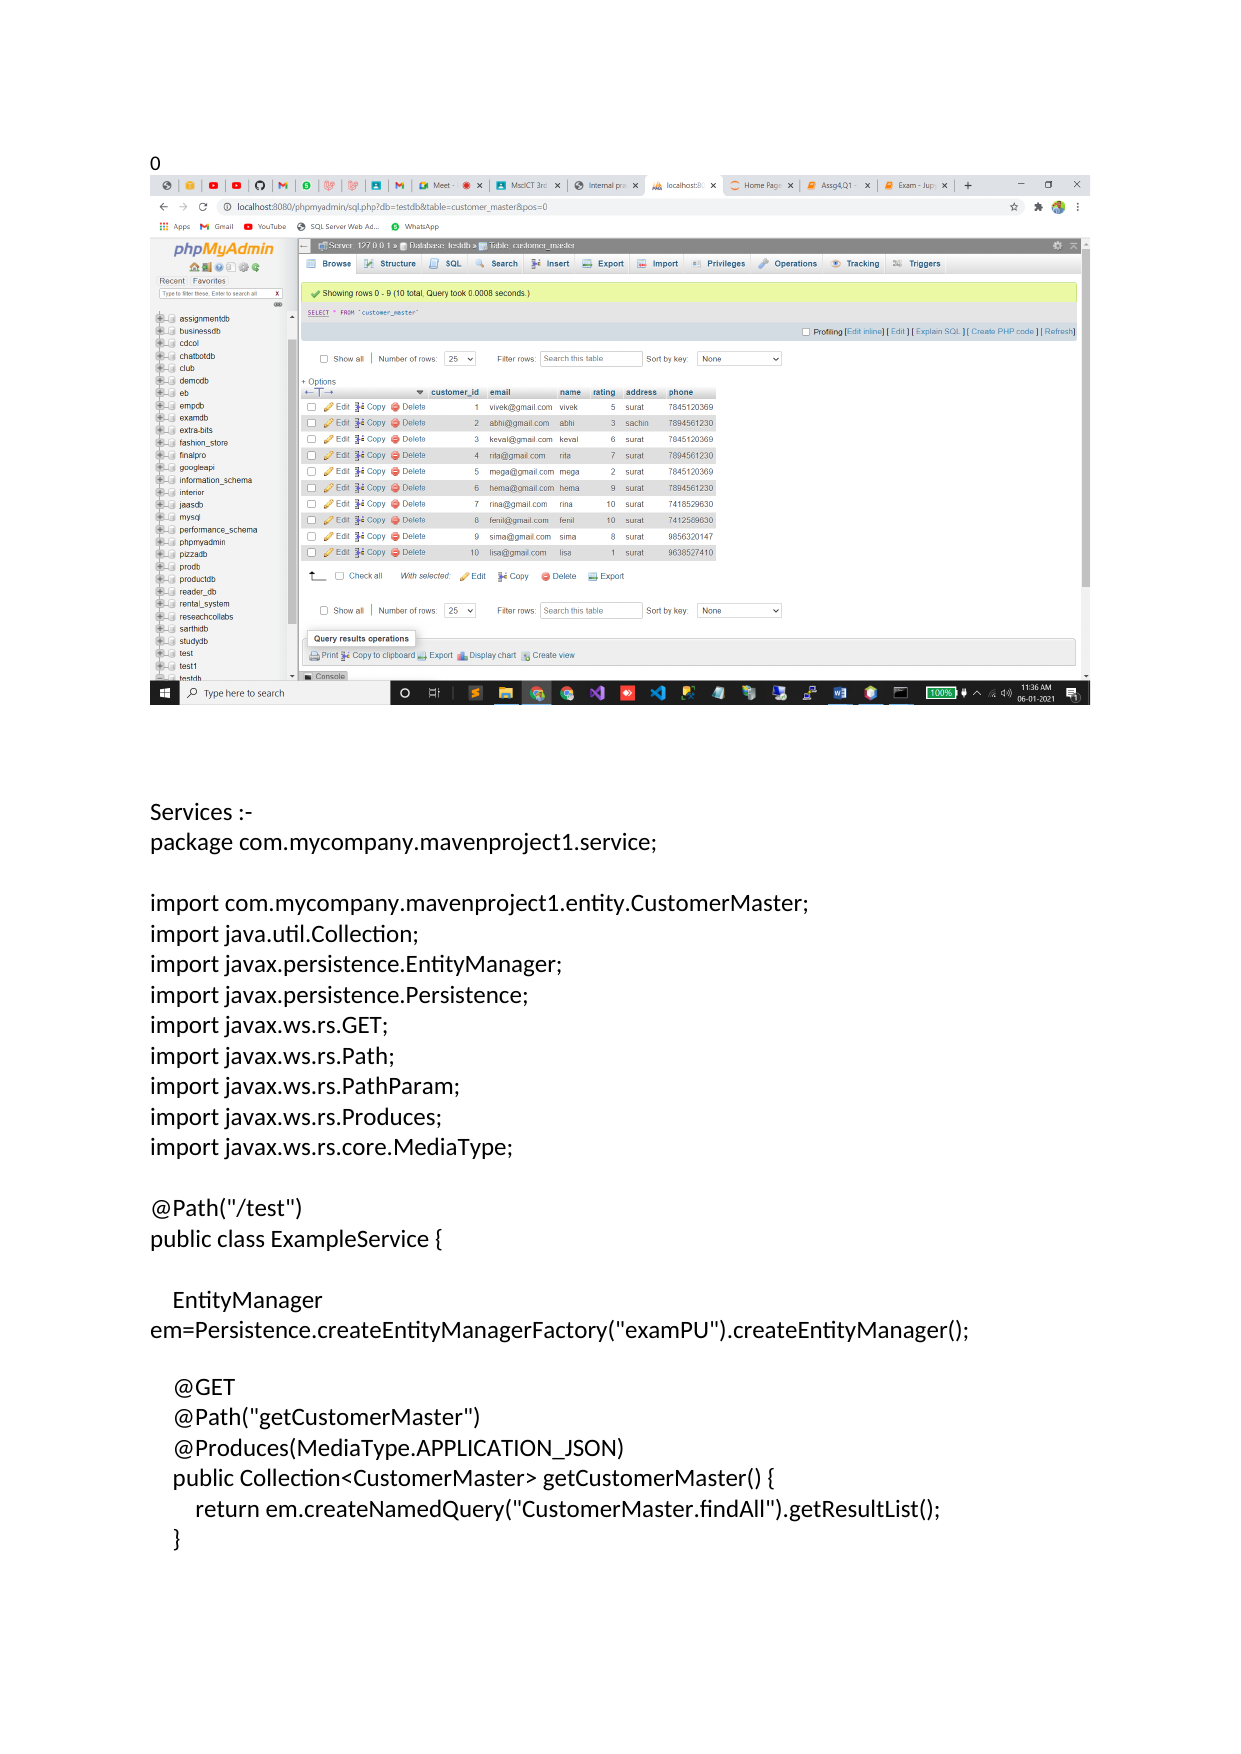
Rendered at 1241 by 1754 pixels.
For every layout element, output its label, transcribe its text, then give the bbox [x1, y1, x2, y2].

text package com.mycompany.mavenproject1.service; [150, 826, 1090, 857]
text @Produces(MediaType.APPLICATION_JSON) [150, 1432, 1090, 1462]
text import javax.ws.rs.core.MediaType; [150, 1132, 1090, 1162]
text import javax.ws.rs.Produces; [150, 1101, 1090, 1132]
text @Path("getCustomerMaster") [150, 1401, 1090, 1432]
text import java.util.Collection; [150, 918, 1090, 948]
text Services :- [150, 796, 1090, 826]
text } [150, 1523, 1090, 1554]
text import javax.ws.rs.PathParam; [150, 1071, 1090, 1101]
text import javax.ws.rs.GET; [150, 1009, 1090, 1040]
text import javax.ws.rs.Path; [150, 1040, 1090, 1071]
text return em.createNamedQuery("CustomerMaster.findAll").getResultList(); [150, 1493, 1090, 1523]
text import javax.persistence.EntityManager; [150, 948, 1090, 979]
text import com.mycompany.mavenproject1.entity.CustomerMaster; [150, 887, 1090, 918]
text public Collection<CustomerMaster> getCustomerMaster() { [150, 1462, 1090, 1493]
text @GET [150, 1371, 1090, 1401]
text public class ExampleService { [150, 1223, 1090, 1254]
text import javax.persistence.Persistence; [150, 979, 1090, 1009]
text @Path("/test") [150, 1193, 1090, 1223]
text EntityManager em=Persistence.createEntityManagerFactory("examPU").createEntityManager(); [150, 1284, 1090, 1345]
text 0 [150, 150, 1090, 175]
picture [150, 175, 1091, 705]
